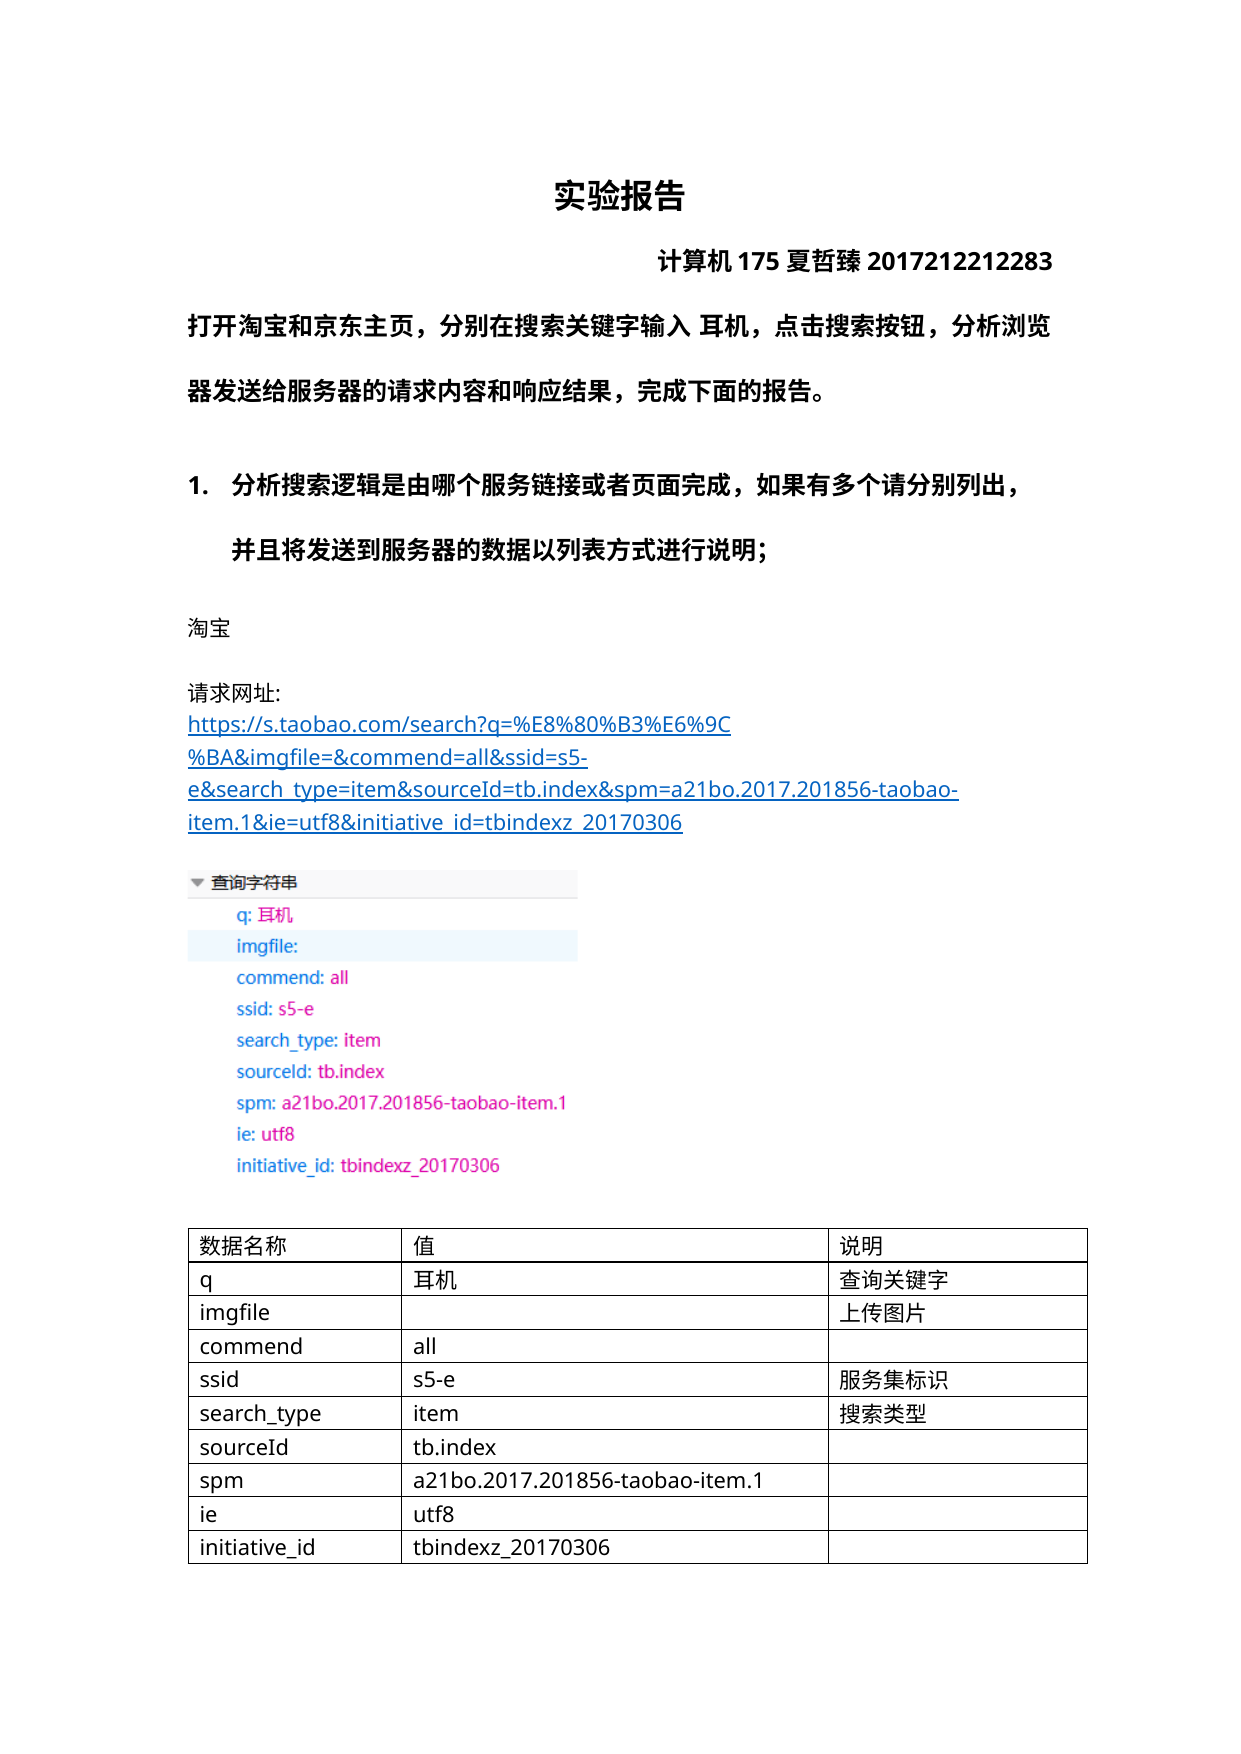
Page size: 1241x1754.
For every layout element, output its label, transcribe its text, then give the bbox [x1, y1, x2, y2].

table_cell 耳机 [402, 1263, 828, 1295]
table_cell utf8 [402, 1497, 828, 1530]
table_cell a21bo.2017.201856-taobao-item.1 [402, 1464, 828, 1496]
table_cell all [402, 1330, 828, 1362]
table_header 说明 [829, 1229, 1087, 1261]
picture [187, 870, 578, 1186]
table_cell [829, 1430, 1087, 1463]
text 实验报告 [187, 162, 1053, 227]
text 计算机175 夏哲臻 2017212212283 [187, 227, 1053, 292]
table_cell search_type [189, 1397, 401, 1429]
text 淘宝 [187, 610, 1053, 643]
table_cell 服务集标识 [829, 1363, 1087, 1396]
table_cell 搜索类型 [829, 1397, 1087, 1429]
list 分析搜索逻辑是由哪个服务链接或者页面完成，如果有多个请分别列出，并且将发送到服务器的数据以列表方式进行说明； [187, 451, 1053, 581]
text 请求网址: [187, 675, 1053, 708]
table_cell tb.index [402, 1430, 828, 1463]
table_header 数据名称 [189, 1229, 401, 1261]
table_cell q [189, 1263, 401, 1295]
table_cell [829, 1531, 1087, 1563]
table_cell ssid [189, 1363, 401, 1396]
table_header 值 [402, 1229, 828, 1261]
table_cell [402, 1296, 828, 1328]
table_cell [829, 1497, 1087, 1530]
table_cell [829, 1330, 1087, 1362]
table_cell s5-e [402, 1363, 828, 1396]
table_cell initiative_id [189, 1531, 401, 1563]
table_cell item [402, 1397, 828, 1429]
table_cell ie [189, 1497, 401, 1530]
table_cell [829, 1464, 1087, 1496]
table_cell sourceId [189, 1430, 401, 1463]
table_cell imgfile [189, 1296, 401, 1328]
table_cell tbindexz_20170306 [402, 1531, 828, 1563]
text 打开淘宝和京东主页，分别在搜索关键字输入 耳机，点击搜索按钮，分析浏览器发送给服务器的请求内容和响应结果，完成下面的报告。 [187, 292, 1053, 422]
table_cell 上传图片 [829, 1296, 1087, 1328]
table_cell 查询关键字 [829, 1263, 1087, 1295]
table_cell commend [189, 1330, 401, 1362]
table_cell spm [189, 1464, 401, 1496]
text https://s.taobao.com/search?q=%E8%80%B3%E6%9C%BA&imgfile=&commend=all&ssid=s5-e&search_type=item&sourceId=tb.index&spm=a21bo.2017.201856-taobao-item.1&ie=utf8&initiative_id=tbindexz_20170306 [187, 708, 1053, 838]
